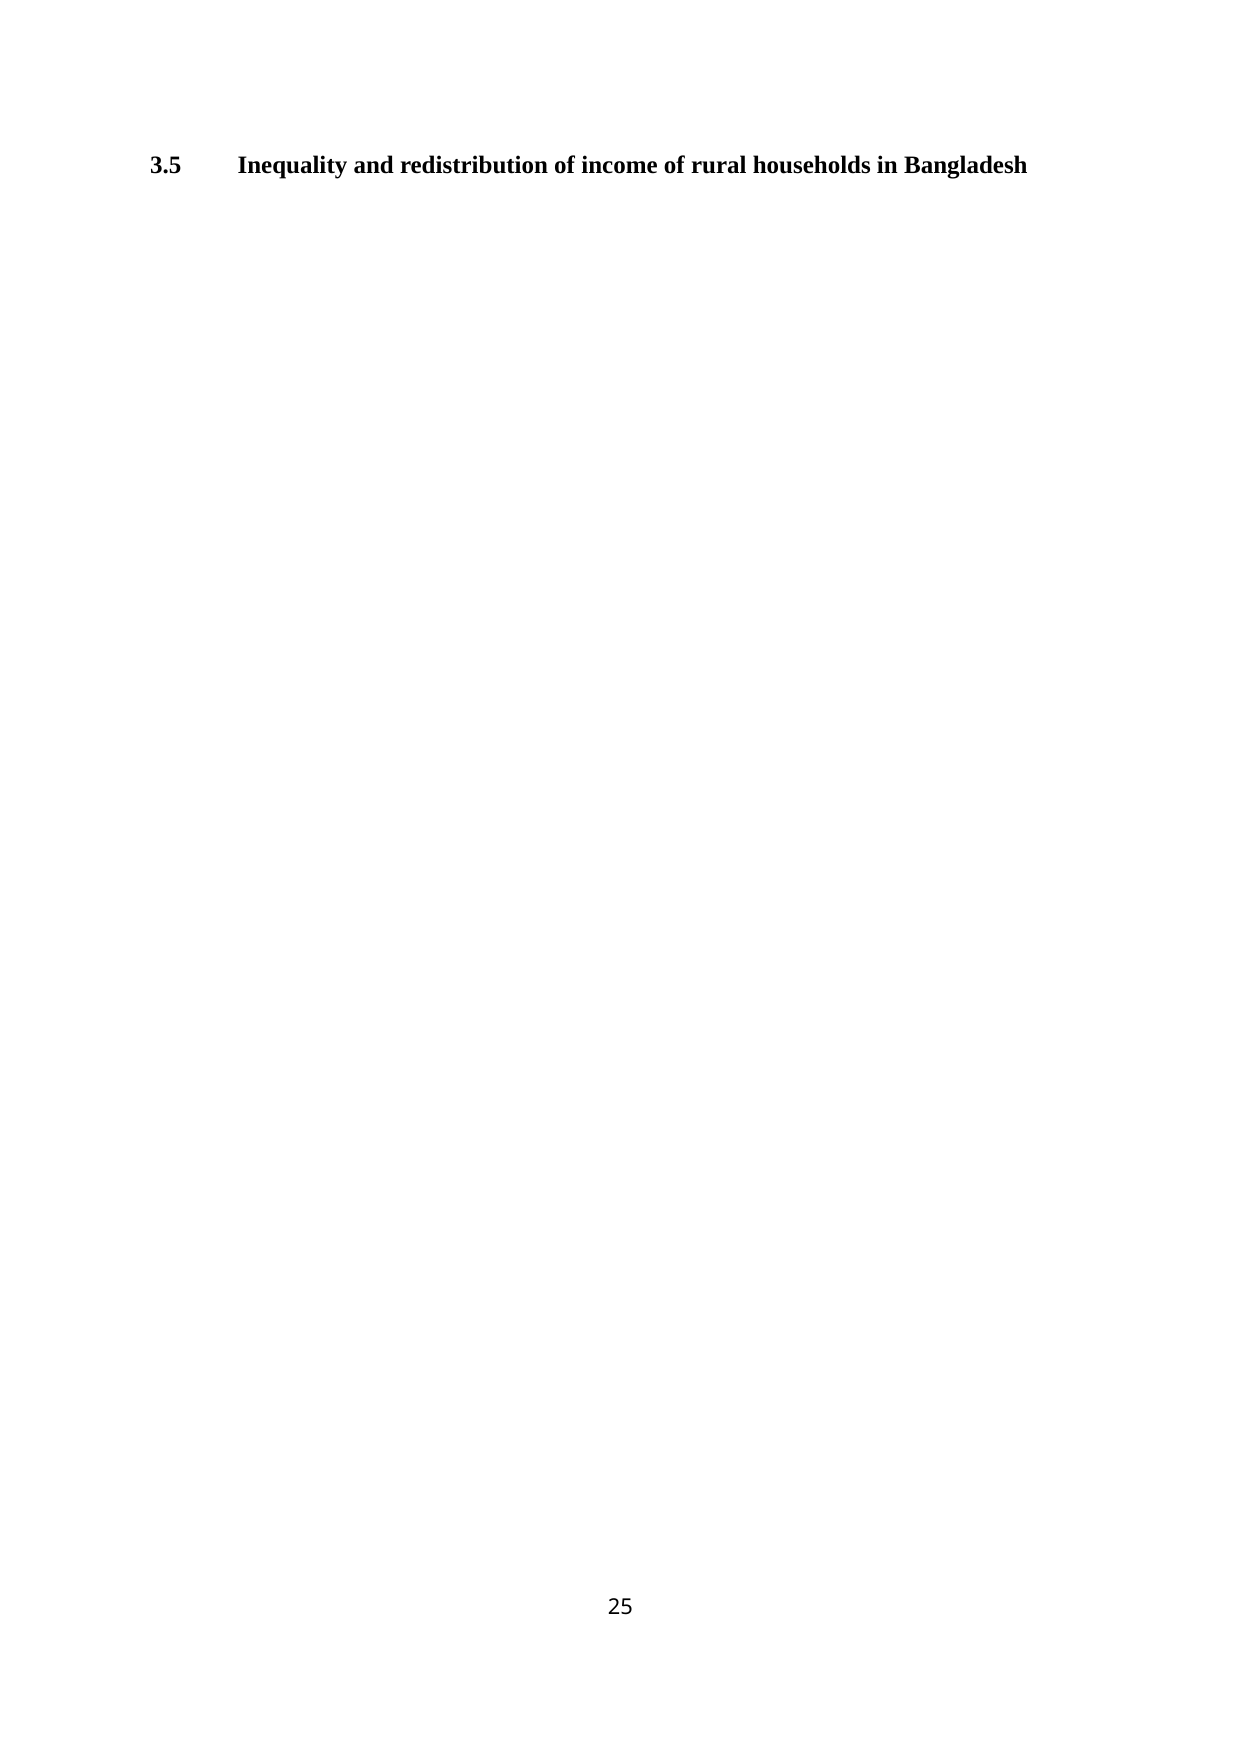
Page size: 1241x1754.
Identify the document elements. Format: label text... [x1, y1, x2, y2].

list Inequality and redistribution of income of rural households in Bangladesh [150, 150, 1090, 179]
